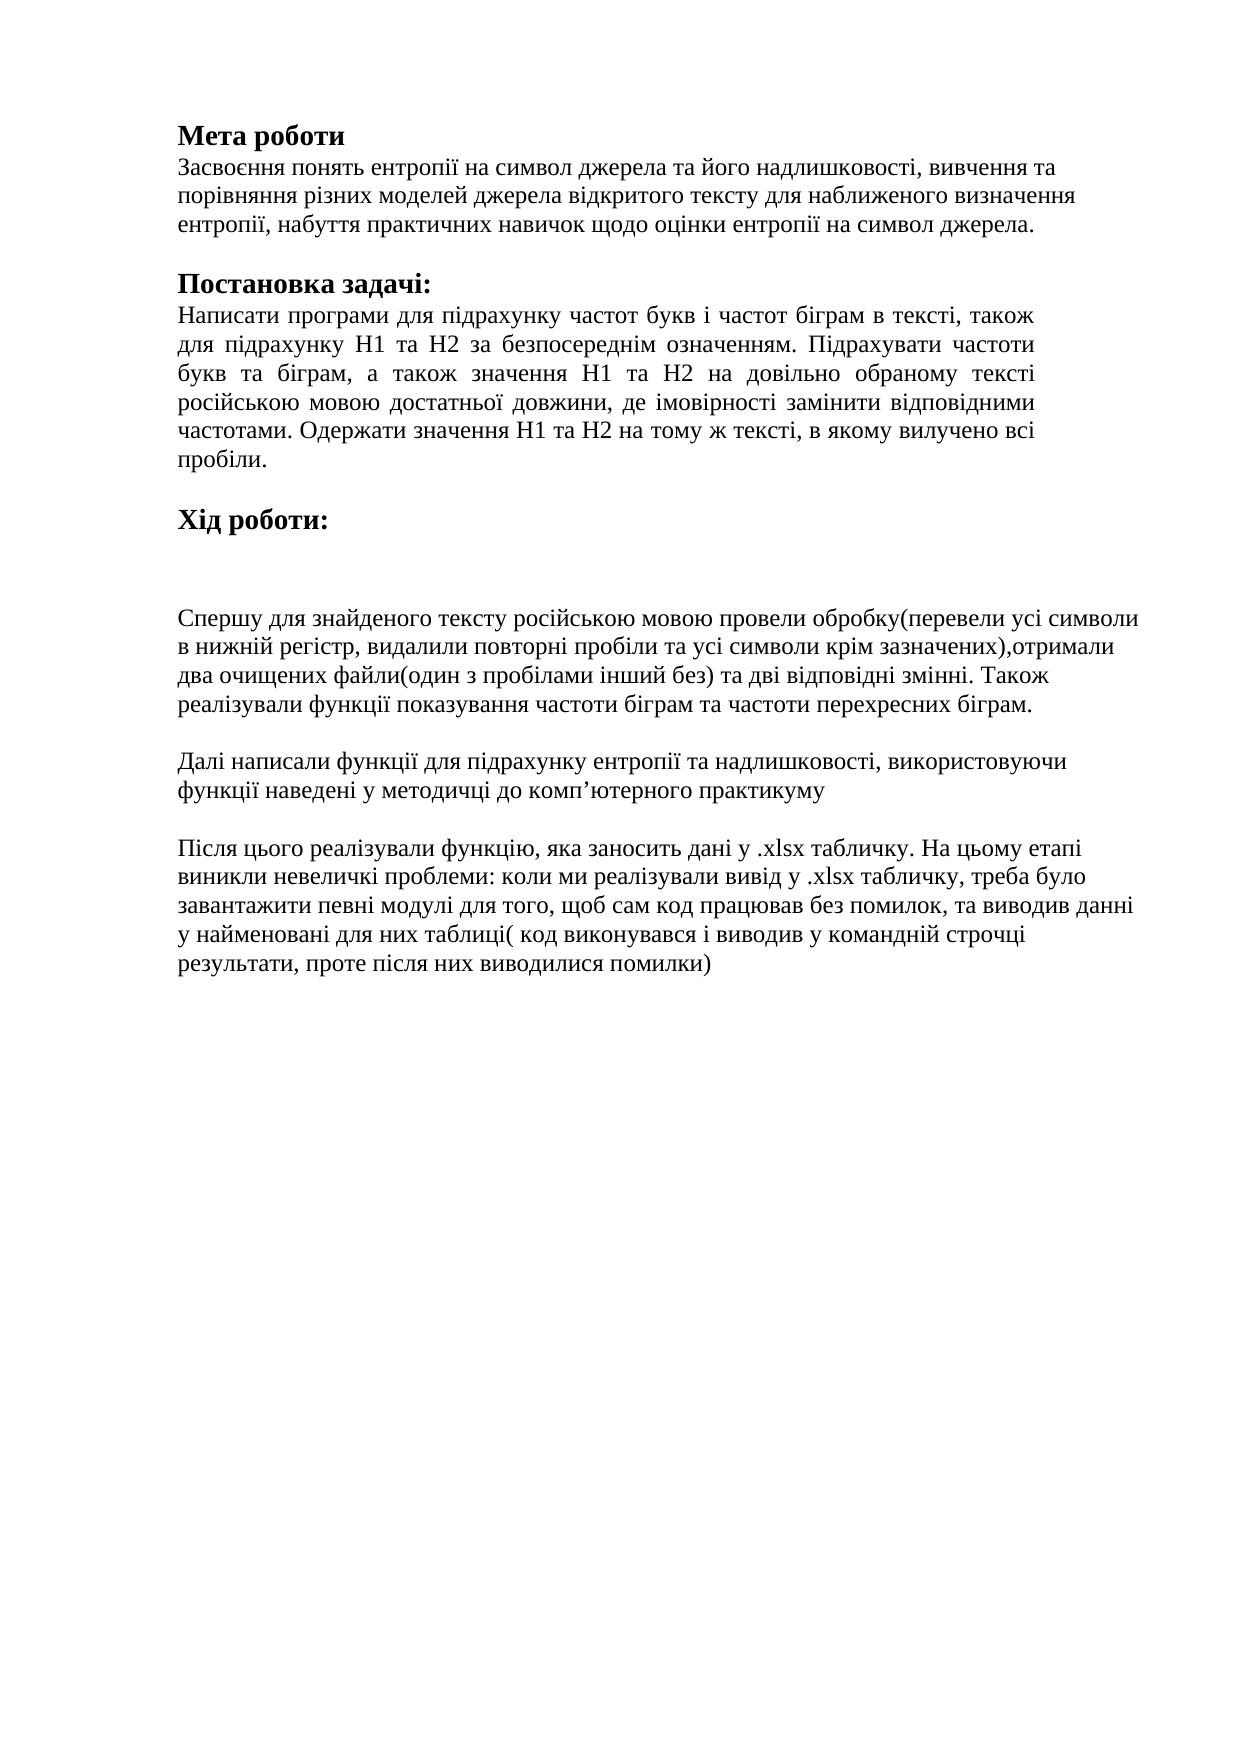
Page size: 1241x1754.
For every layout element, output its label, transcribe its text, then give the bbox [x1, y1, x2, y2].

text Мета роботи Засвоєння понять ентропії на символ джерела та його надлишковості, вивчення та порівняння різних моделей джерела відкритого тексту для наближеного визначення ентропії, набуття практичних навичок щодо оцінки ентропії на символ джерела. [177, 118, 1152, 238]
text Після цього реалізували функцію, яка заносить дані у .xlsx табличку. На цьому етапі виникли невеличкі проблеми: коли ми реалізували вивід у .xlsx табличку, треба було завантажити певні модулі для того, щоб сам код працював без помилок, та виводив данні у найменовані для них таблиці( код виконувався і виводив у командній строчці результати, проте після них виводилися помилки) [177, 833, 1152, 976]
text Хід роботи: [177, 502, 1035, 535]
text Далі написали функції для підрахунку ентропії та надлишковості, використовуючи функції наведені у методичці до комп’ютерного практикуму [177, 746, 1152, 804]
text Постановка задачі: [177, 267, 1152, 300]
text Написати програми для підрахунку частот букв і частот біграм в тексті, також для підрахунку H1 та H2 за безпосереднім означенням. Підрахувати частоти букв та біграм, а також значення H1 та H2 на довільно обраному тексті російською мовою достатньої довжини, де імовірності замінити відповідними частотами. Одержати значення H1 та H2 на тому ж тексті, в якому вилучено всі пробіли. [177, 300, 1035, 473]
text Спершу для знайденого тексту російською мовою провели обробку(перевели усі символи в нижній регістр, видалили повторні пробіли та усі символи крім зазначених),отримали два очищених файли(один з пробілами інший без) та дві відповідні змінні. Також реалізували функції показування частоти біграм та частоти перехресних біграм. [177, 603, 1152, 718]
